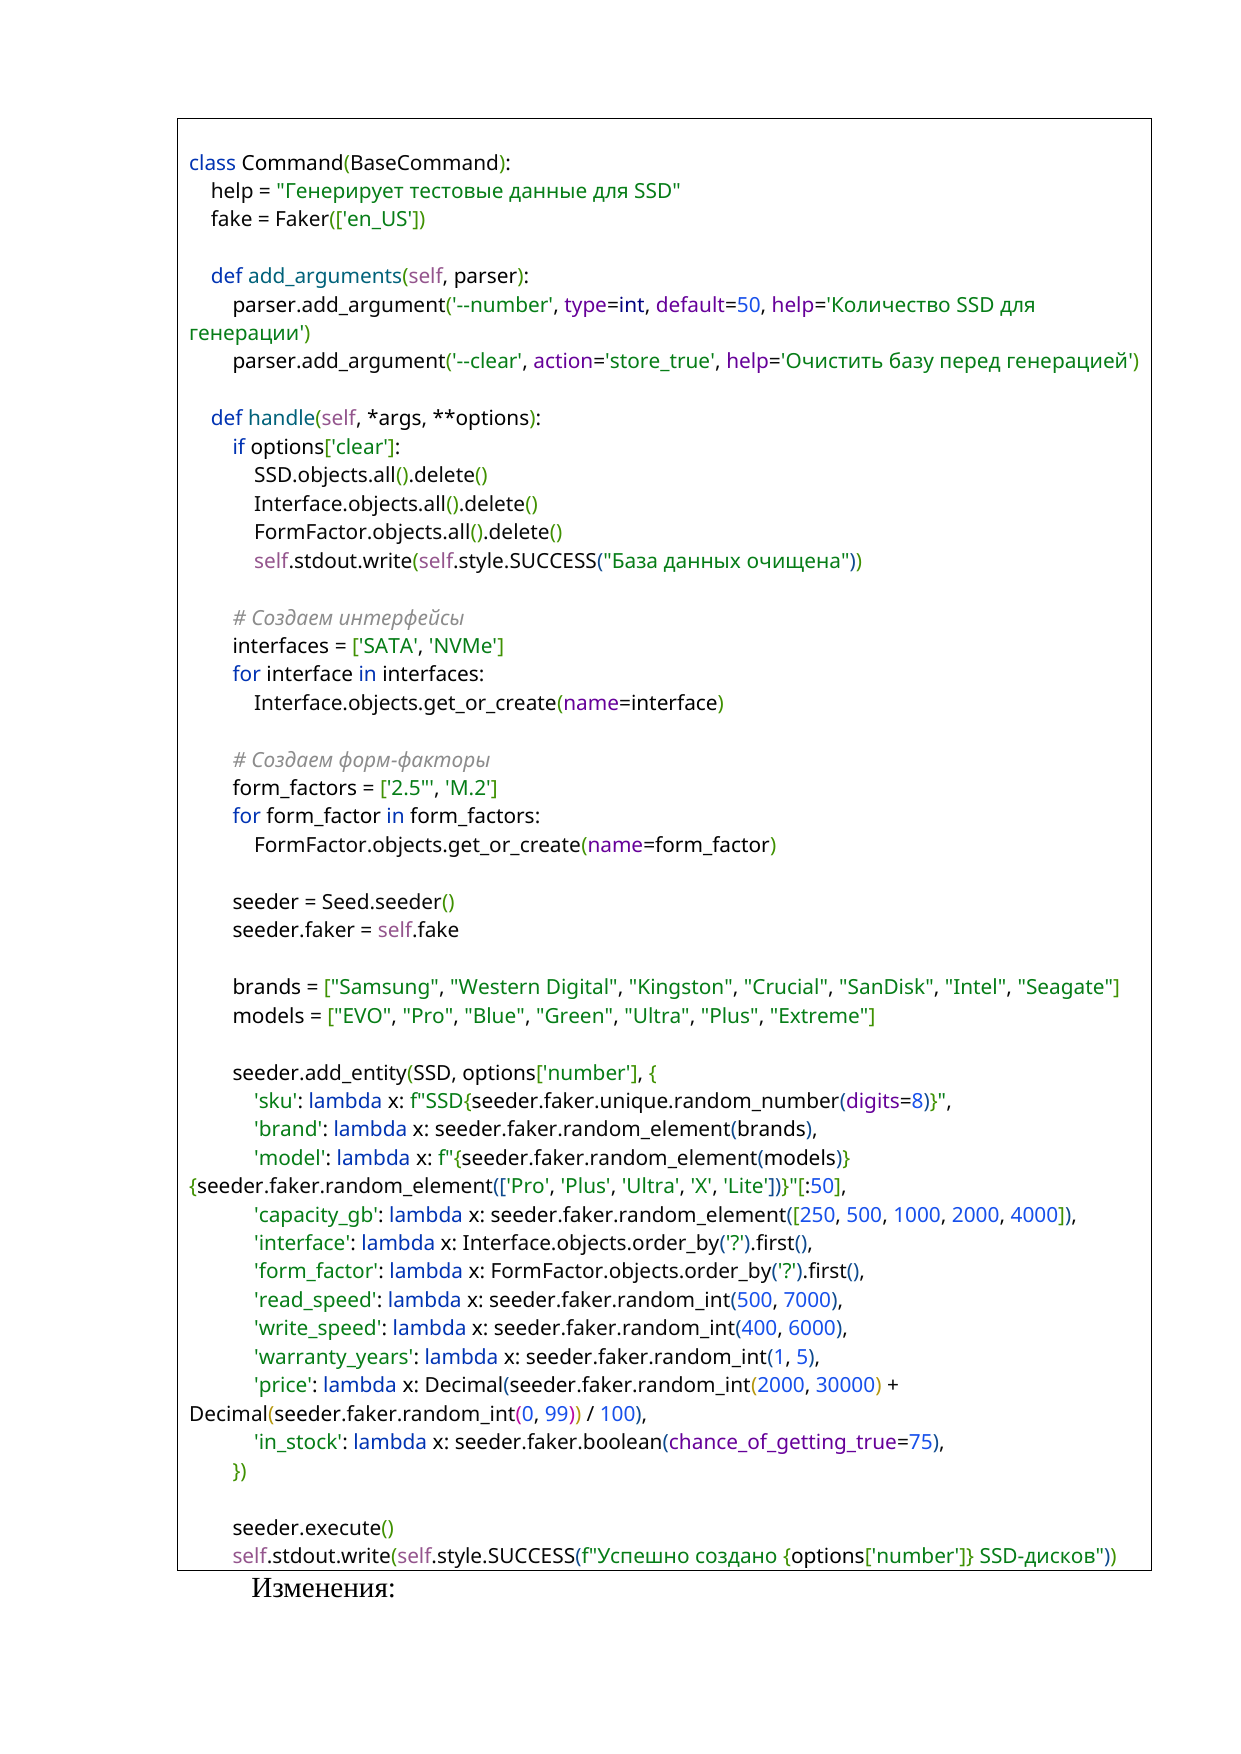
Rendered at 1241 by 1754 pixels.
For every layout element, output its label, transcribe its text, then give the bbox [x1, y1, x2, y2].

text Изменения: [177, 1571, 1152, 1604]
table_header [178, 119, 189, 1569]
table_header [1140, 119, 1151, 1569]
